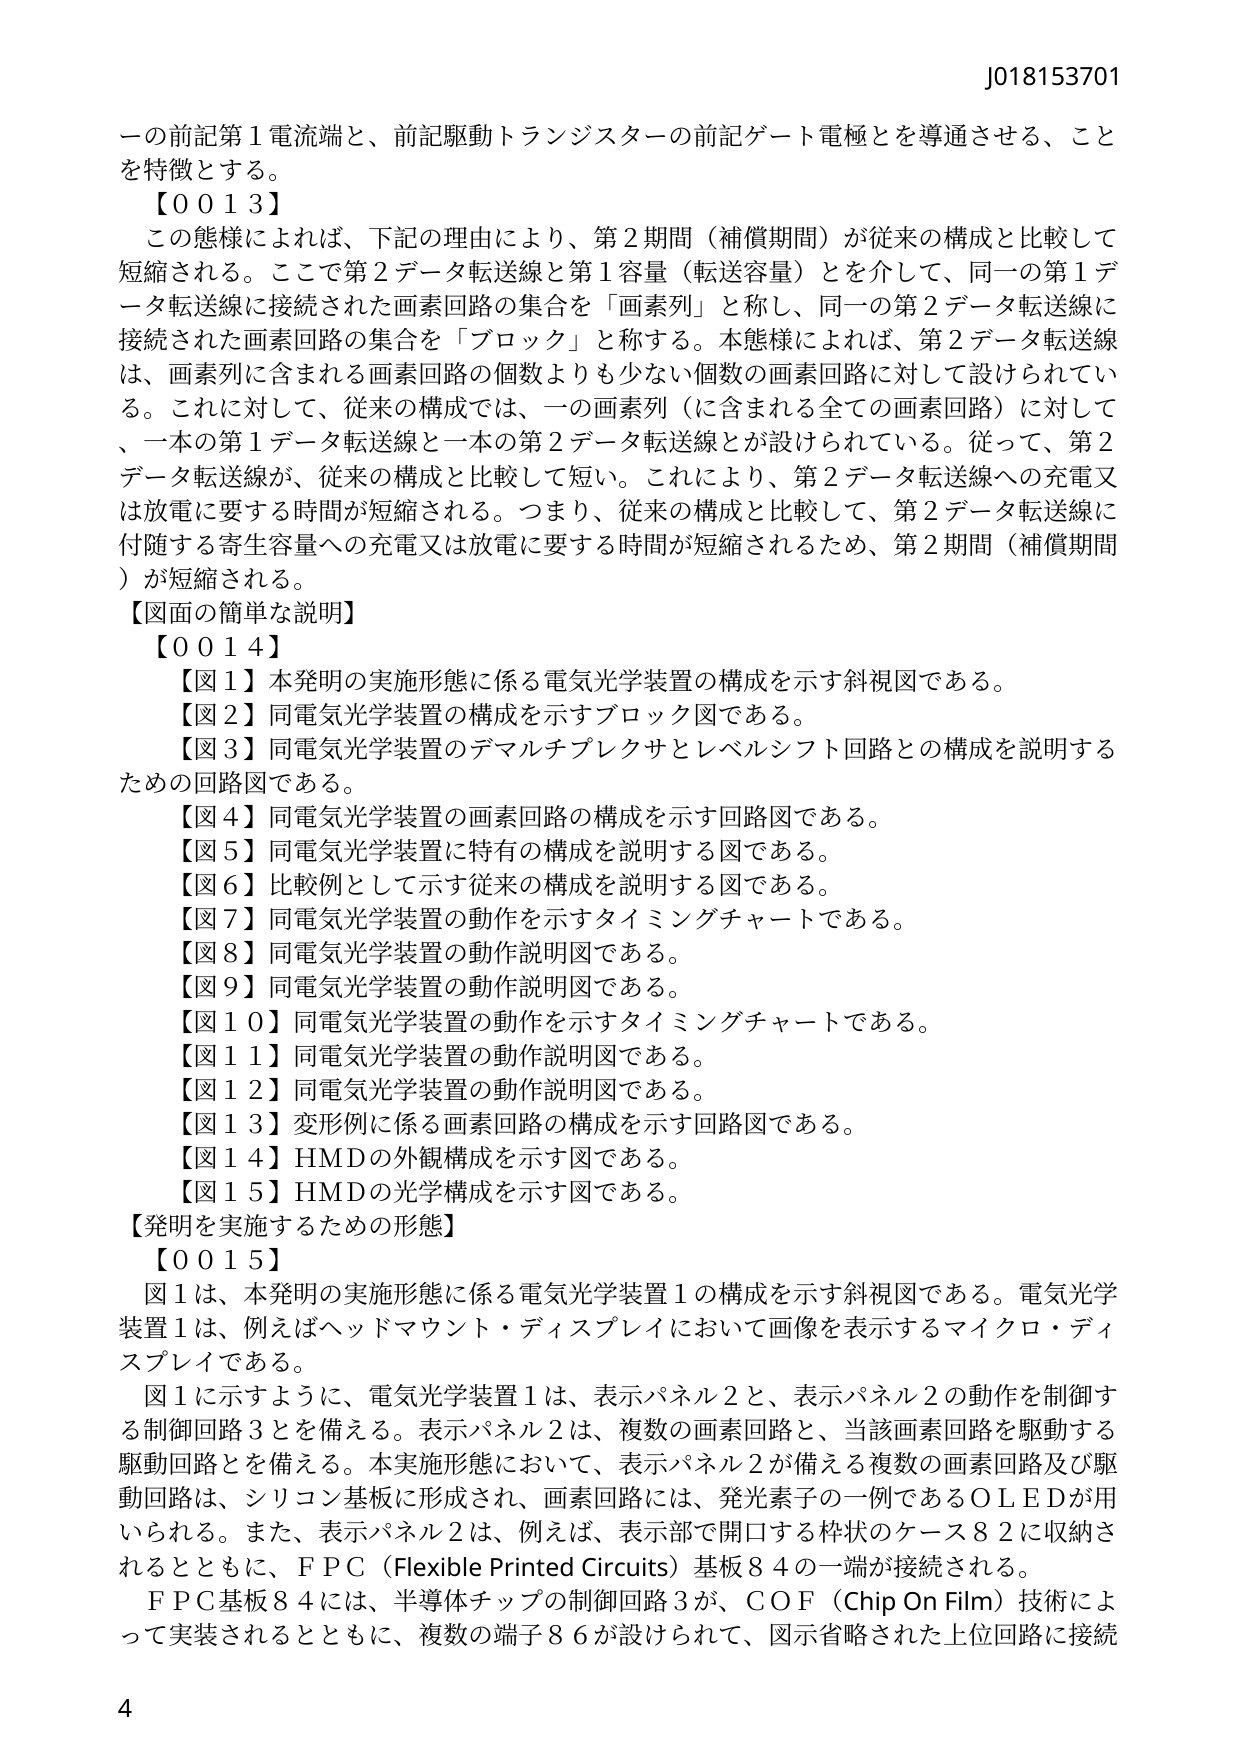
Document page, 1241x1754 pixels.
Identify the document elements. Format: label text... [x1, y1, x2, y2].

text 接続された画素回路の集合を「ブロック」と称する。本態様によれば、第２データ転送線 [118, 322, 1122, 357]
text ーの前記第１電流端と、前記駆動トランジスターの前記ゲート電極とを導通させる、こと [118, 118, 1122, 152]
text 【発明を実施するための形態】 [118, 1208, 1122, 1242]
text 【図１１】同電気光学装置の動作説明図である。 [118, 1038, 1122, 1072]
text 【図２】同電気光学装置の構成を示すブロック図である。 [118, 697, 1122, 731]
text 【図１０】同電気光学装置の動作を示すタイミングチャートである。 [118, 1004, 1122, 1038]
text ための回路図である。 [118, 765, 1122, 799]
text ）が短縮される。 [118, 561, 1122, 595]
text 短縮される。ここで第２データ転送線と第１容量（転送容量）とを介して、同一の第１デ [118, 254, 1122, 288]
text 図１に示すように、電気光学装置１は、表示パネル２と、表示パネル２の動作を制御す [118, 1378, 1122, 1412]
text 【図３】同電気光学装置のデマルチプレクサとレベルシフト回路との構成を説明する [118, 731, 1122, 765]
text 【００１３】 [118, 186, 1122, 220]
text 付随する寄生容量への充電又は放電に要する時間が短縮されるため、第２期間（補償期間 [118, 527, 1122, 561]
text 【図９】同電気光学装置の動作説明図である。 [118, 970, 1122, 1004]
text 図１は、本発明の実施形態に係る電気光学装置１の構成を示す斜視図である。電気光学 [118, 1276, 1122, 1310]
text 【図面の簡単な説明】 [118, 595, 1122, 629]
text ータ転送線に接続された画素回路の集合を「画素列」と称し、同一の第２データ転送線に [118, 288, 1122, 322]
text データ転送線が、従来の構成と比較して短い。これにより、第２データ転送線への充電又 [118, 459, 1122, 493]
text 【図１４】ＨＭＤの外観構成を示す図である。 [118, 1140, 1122, 1174]
text 【図５】同電気光学装置に特有の構成を説明する図である。 [118, 833, 1122, 867]
text 【図１３】変形例に係る画素回路の構成を示す回路図である。 [118, 1106, 1122, 1140]
text 、一本の第１データ転送線と一本の第２データ転送線とが設けられている。従って、第２ [118, 425, 1122, 459]
text 【図７】同電気光学装置の動作を示すタイミングチャートである。 [118, 902, 1122, 936]
text 装置１は、例えばヘッドマウント・ディスプレイにおいて画像を表示するマイクロ・ディ [118, 1310, 1122, 1344]
text は、画素列に含まれる画素回路の個数よりも少ない個数の画素回路に対して設けられてい [118, 357, 1122, 391]
text る。これに対して、従来の構成では、一の画素列（に含まれる全ての画素回路）に対して [118, 391, 1122, 425]
text る制御回路３とを備える。表示パネル２は、複数の画素回路と、当該画素回路を駆動する [118, 1412, 1122, 1447]
text れるとともに、ＦＰＣ（Flexible Printed Circuits）基板８４の一端が接続される。 [118, 1549, 1122, 1583]
text って実装されるとともに、複数の端子８６が設けられて、図示省略された上位回路に接続 [118, 1617, 1122, 1651]
text 【００１５】 [118, 1242, 1122, 1276]
text は放電に要する時間が短縮される。つまり、従来の構成と比較して、第２データ転送線に [118, 493, 1122, 527]
text を特徴とする。 [118, 152, 1122, 186]
text 【図１】本発明の実施形態に係る電気光学装置の構成を示す斜視図である。 [118, 663, 1122, 697]
text 【図１２】同電気光学装置の動作説明図である。 [118, 1072, 1122, 1106]
text ＦＰＣ基板８４には、半導体チップの制御回路３が、ＣＯＦ（Chip On Film）技術によ [118, 1583, 1122, 1617]
text 駆動回路とを備える。本実施形態において、表示パネル２が備える複数の画素回路及び駆 [118, 1447, 1122, 1481]
text この態様によれば、下記の理由により、第２期間（補償期間）が従来の構成と比較して [118, 220, 1122, 254]
text 【００１４】 [118, 629, 1122, 663]
text いられる。また、表示パネル２は、例えば、表示部で開口する枠状のケース８２に収納さ [118, 1515, 1122, 1549]
text 動回路は、シリコン基板に形成され、画素回路には、発光素子の一例であるＯＬＥＤが用 [118, 1481, 1122, 1515]
text 【図１５】ＨＭＤの光学構成を示す図である。 [118, 1174, 1122, 1208]
text 【図４】同電気光学装置の画素回路の構成を示す回路図である。 [118, 799, 1122, 833]
text スプレイである。 [118, 1344, 1122, 1378]
text 【図６】比較例として示す従来の構成を説明する図である。 [118, 867, 1122, 902]
text 【図８】同電気光学装置の動作説明図である。 [118, 936, 1122, 970]
